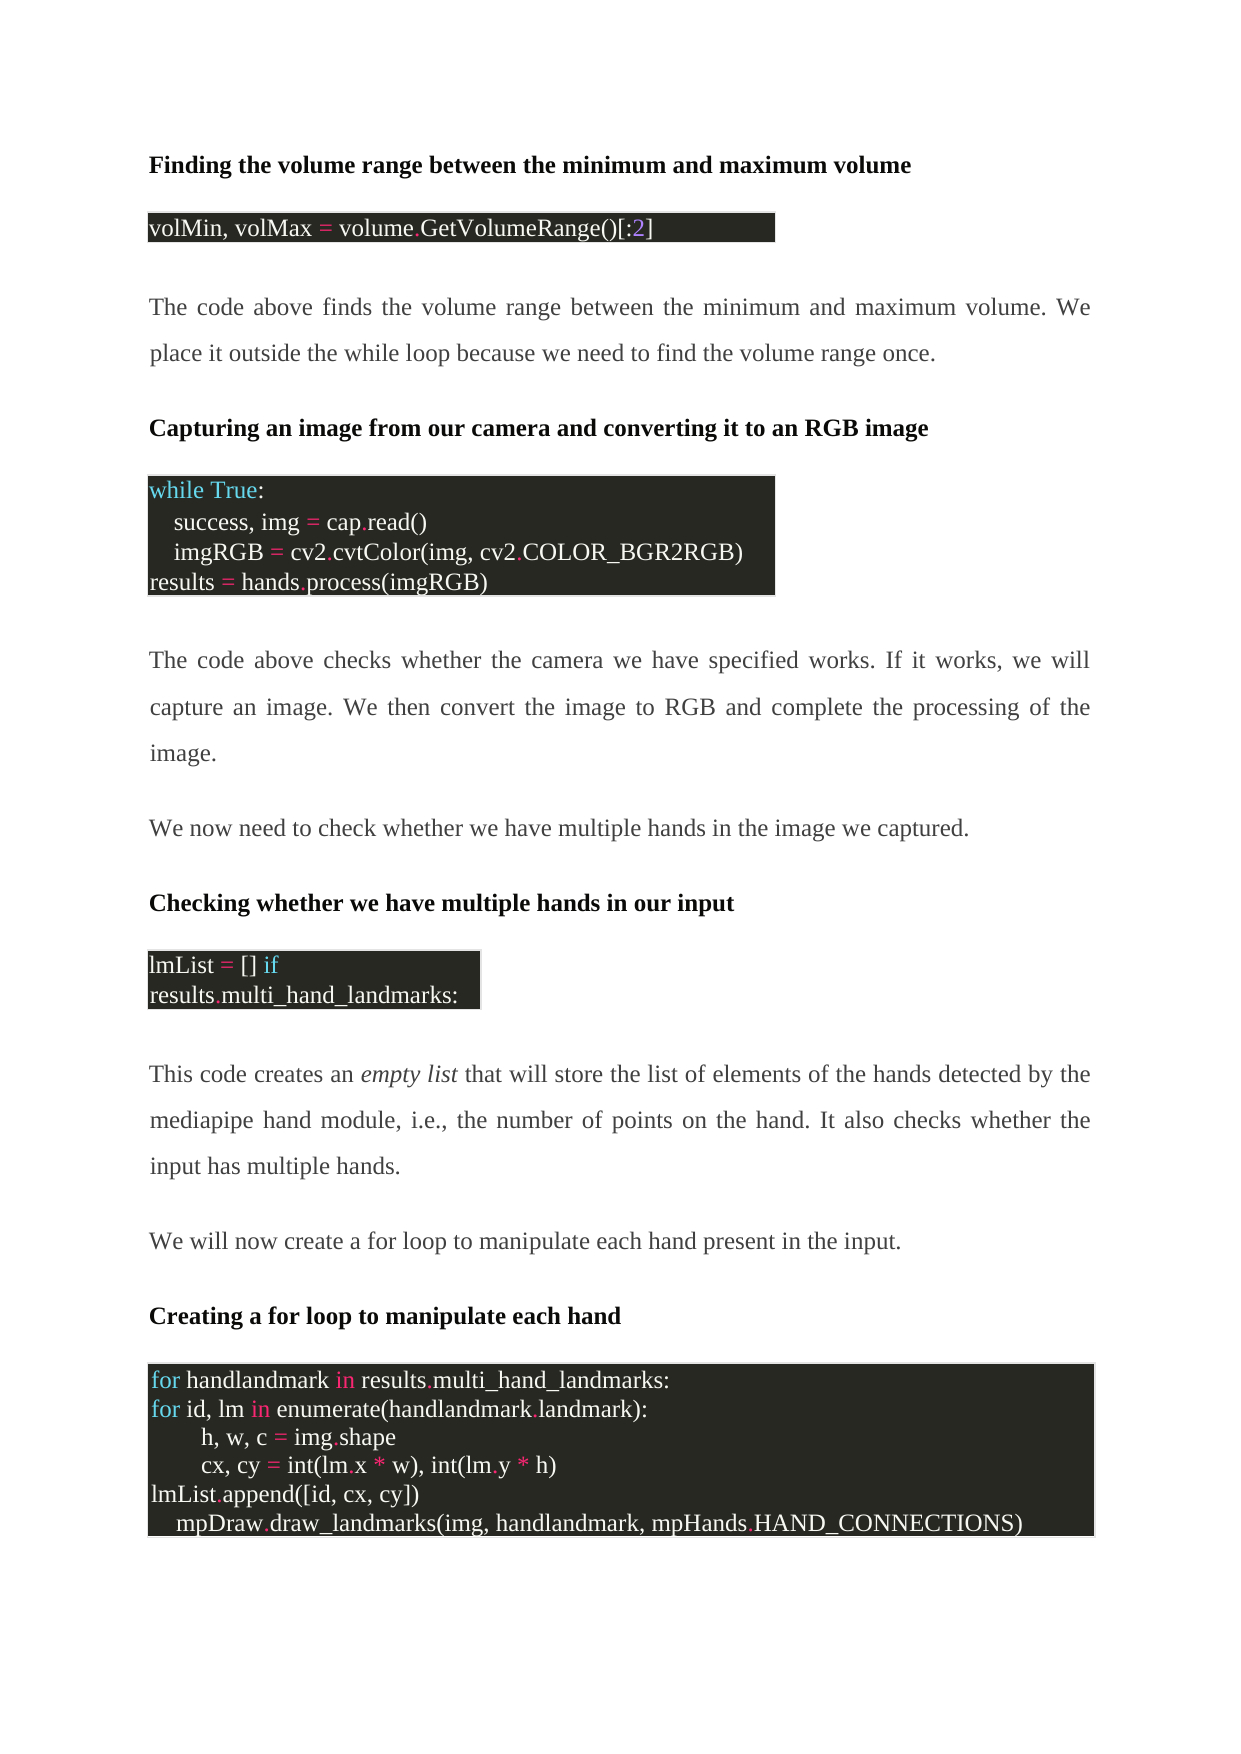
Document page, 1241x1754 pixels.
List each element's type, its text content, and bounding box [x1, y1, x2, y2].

text We now need to check whether we have multiple hands in the image we captured. [148, 813, 1091, 842]
text success, img = cap.read() [148, 505, 775, 535]
text The code above checks whether the camera we have specified works. If it works, we will capture an image. We then convert the image to RGB and complete the processing of the image. [148, 646, 1091, 767]
subtitle Checking whether we have multiple hands in our input [148, 888, 1097, 916]
subtitle Finding the volume range between the minimum and maximum volume [148, 150, 1097, 179]
text while True: [148, 476, 775, 504]
table_header for handlandmark in results.multi_hand_landmarks: for id, lm in enumerate(handlandmark.landmark): h, w, c = img.shape cx, cy = int(lm.x * w), int(lm.y * h) lmList.append([id, cx, cy]) mpDraw.draw_landmarks(img, handlandmark, mpHands.HAND_CONNECTIONS) [148, 1364, 1094, 1536]
text imgRGB = cv2.cvtColor(img, cv2.COLOR_BGR2RGB) results = hands.process(imgRGB) [148, 536, 775, 595]
text lmList = [] if results.multi_hand_landmarks: [148, 951, 480, 1009]
text volMin, volMax = volume.GetVolumeRange()[:2] [148, 213, 775, 242]
subtitle Capturing an image from our camera and converting it to an RGB image [148, 413, 1097, 441]
text We will now create a for loop to manipulate each hand present in the input. [148, 1226, 1091, 1255]
text The code above finds the volume range between the minimum and maximum volume. We place it outside the while loop because we need to find the volume range once. [148, 292, 1091, 367]
text This code creates an empty list that will store the list of elements of the hands detected by the mediapipe hand module, i.e., the number of points on the hand. It also checks whether the input has multiple hands. [148, 1059, 1091, 1180]
subtitle Creating a for loop to manipulate each hand [148, 1301, 1097, 1330]
